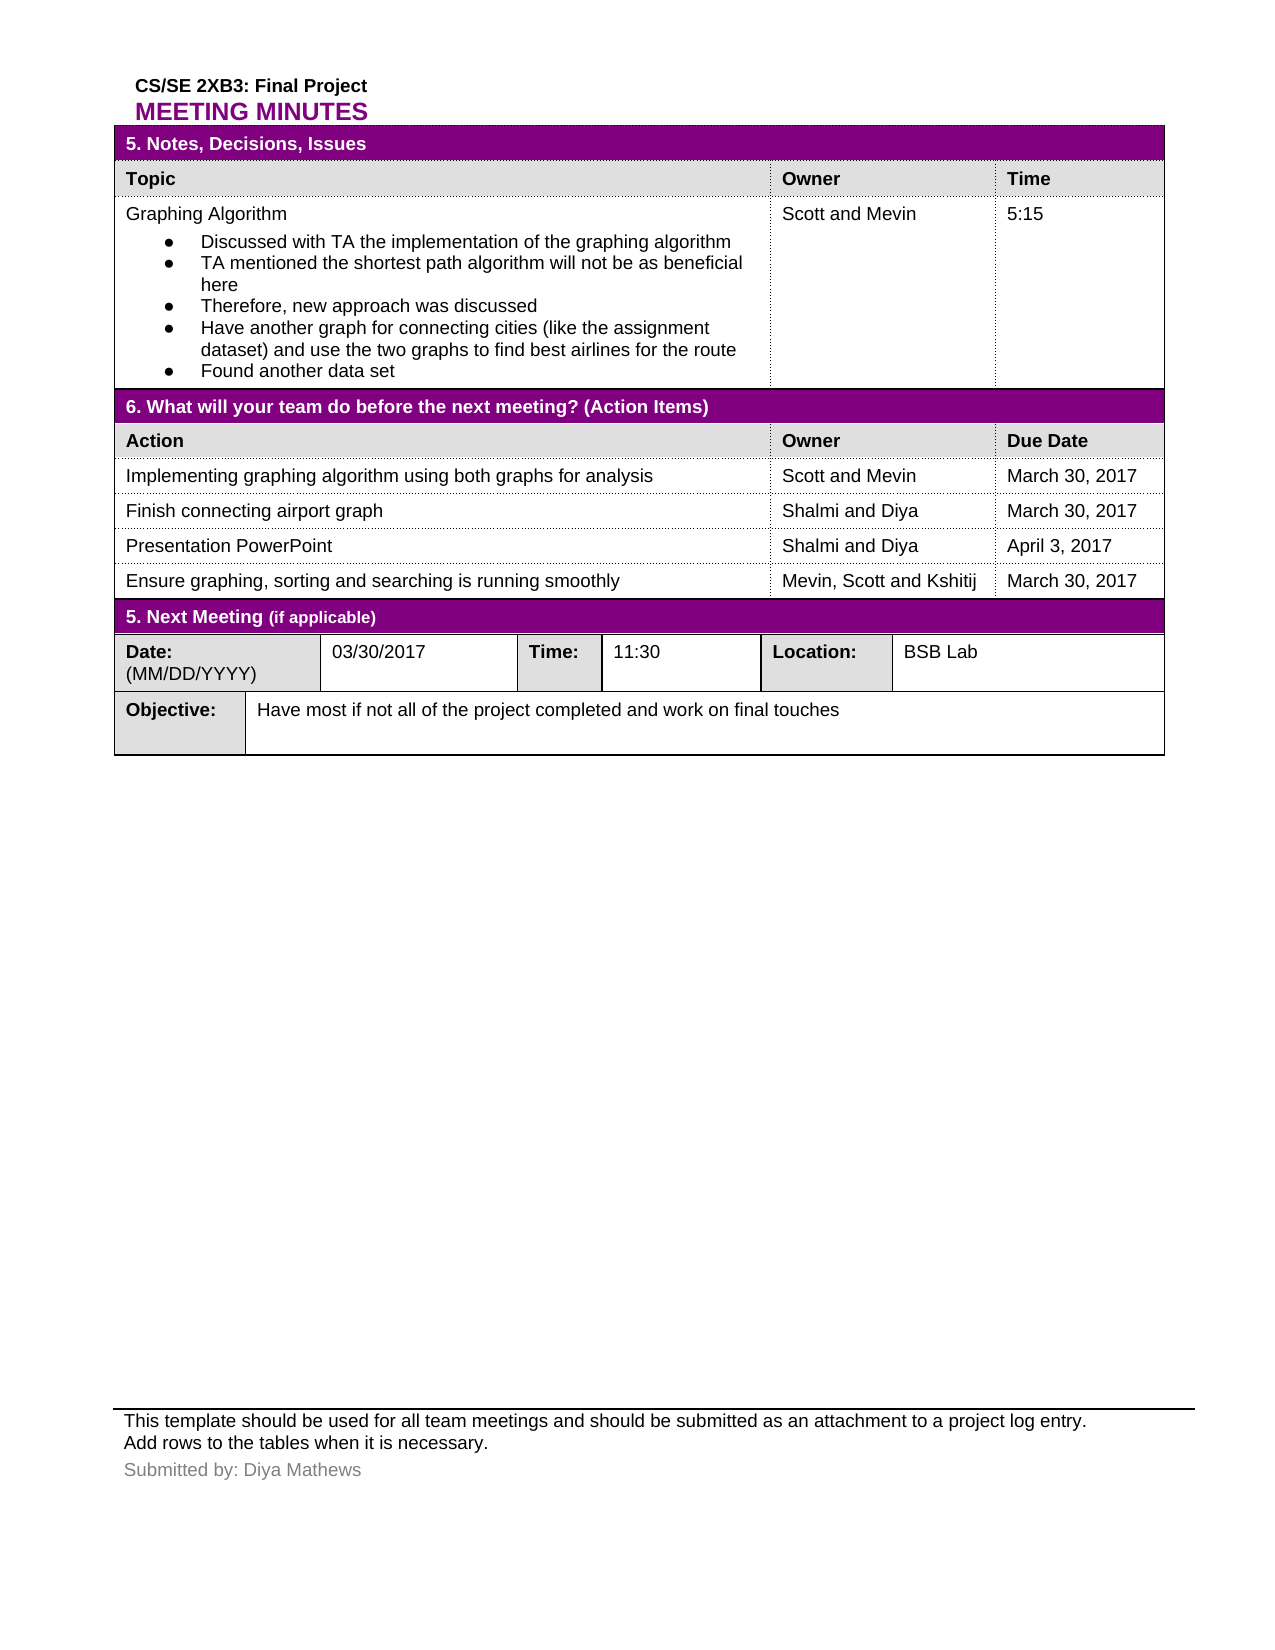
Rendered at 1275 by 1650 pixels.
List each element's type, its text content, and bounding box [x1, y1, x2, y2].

table_cell Time [996, 160, 1164, 196]
table_cell Presentation PowerPoint [115, 528, 771, 563]
table_cell Time: [518, 635, 601, 691]
table_cell Action [115, 424, 771, 457]
subtitle MEETING MINUTES [135, 97, 1140, 125]
table_cell Owner [771, 424, 996, 457]
table_cell Scott and Mevin [771, 458, 996, 493]
table_cell 5. Next Meeting (if applicable) [115, 600, 1164, 633]
table_cell Implementing graphing algorithm using both graphs for analysis [115, 458, 771, 493]
table_cell BSB Lab [893, 635, 1164, 691]
table_cell April 3, 2017 [996, 528, 1164, 563]
table_header 5. Notes, Decisions, Issues [115, 125, 1164, 160]
table_cell Graphing Algorithm Discussed with TA the implementation of the graphing algorithm TA mentioned the shortest path algorithm will not be as beneficial here Therefore, new approach was discussed Have another graph for connecting cities (like the assignment dataset) and use the two graphs to find best airlines for the route Found another data set [115, 196, 771, 388]
table_cell 03/30/2017 [321, 635, 517, 691]
table_cell Scott and Mevin [771, 196, 996, 388]
table_cell 11:30 [603, 635, 760, 691]
table_cell Shalmi and Diya [771, 493, 996, 528]
table_cell Topic [115, 160, 771, 196]
table_cell Finish connecting airport graph [115, 493, 771, 528]
table_cell Due Date [996, 424, 1164, 457]
table_cell Shalmi and Diya [771, 528, 996, 563]
table_cell Mevin, Scott and Kshitij [771, 563, 996, 598]
table_cell 6. What will your team do before the next meeting? (Action Items) [115, 390, 1164, 423]
table_cell March 30, 2017 [996, 458, 1164, 493]
table_cell Have most if not all of the project completed and work on final touches [246, 692, 1164, 754]
table_cell Location: [762, 635, 892, 691]
table_cell March 30, 2017 [996, 493, 1164, 528]
table_cell 5:15 [996, 196, 1164, 388]
table_cell Owner [771, 160, 996, 196]
table_cell March 30, 2017 [996, 563, 1164, 598]
table_cell Date: (MM/DD/YYYY) [115, 635, 320, 691]
table_cell Objective: [115, 692, 245, 754]
table_cell Ensure graphing, sorting and searching is running smoothly [115, 563, 771, 598]
